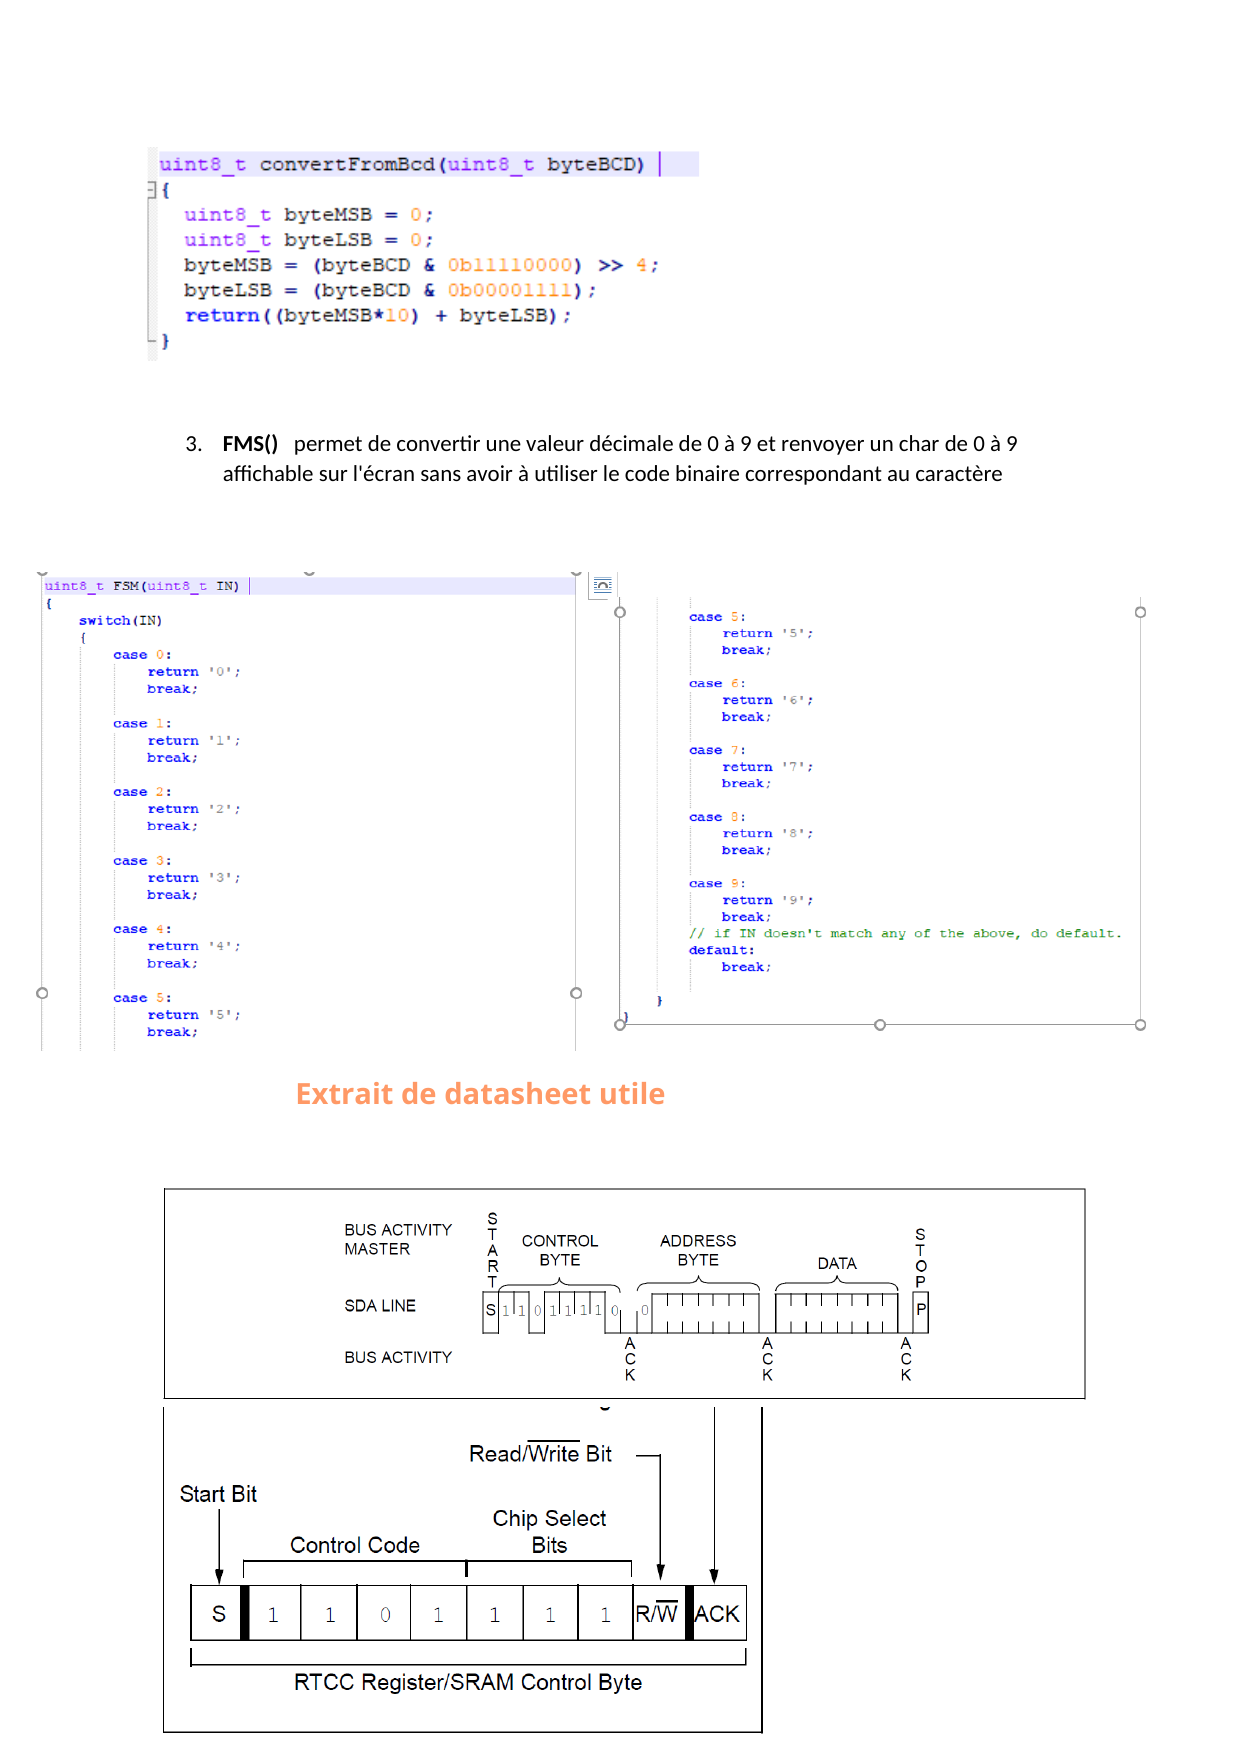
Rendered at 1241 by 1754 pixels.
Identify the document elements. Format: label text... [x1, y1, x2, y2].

picture [152, 1185, 1100, 1754]
list FMS() permet de convertir une valeur décimale de 0 à 9 et renvoyer un char de 0 à 9 affichable sur l'écran sans avoir à utiliser le code binaire correspondant au caractère [185, 429, 1093, 487]
picture [30, 572, 1171, 1051]
subtitle Extrait de datasheet utile [295, 1051, 1093, 1113]
picture [147, 147, 700, 361]
